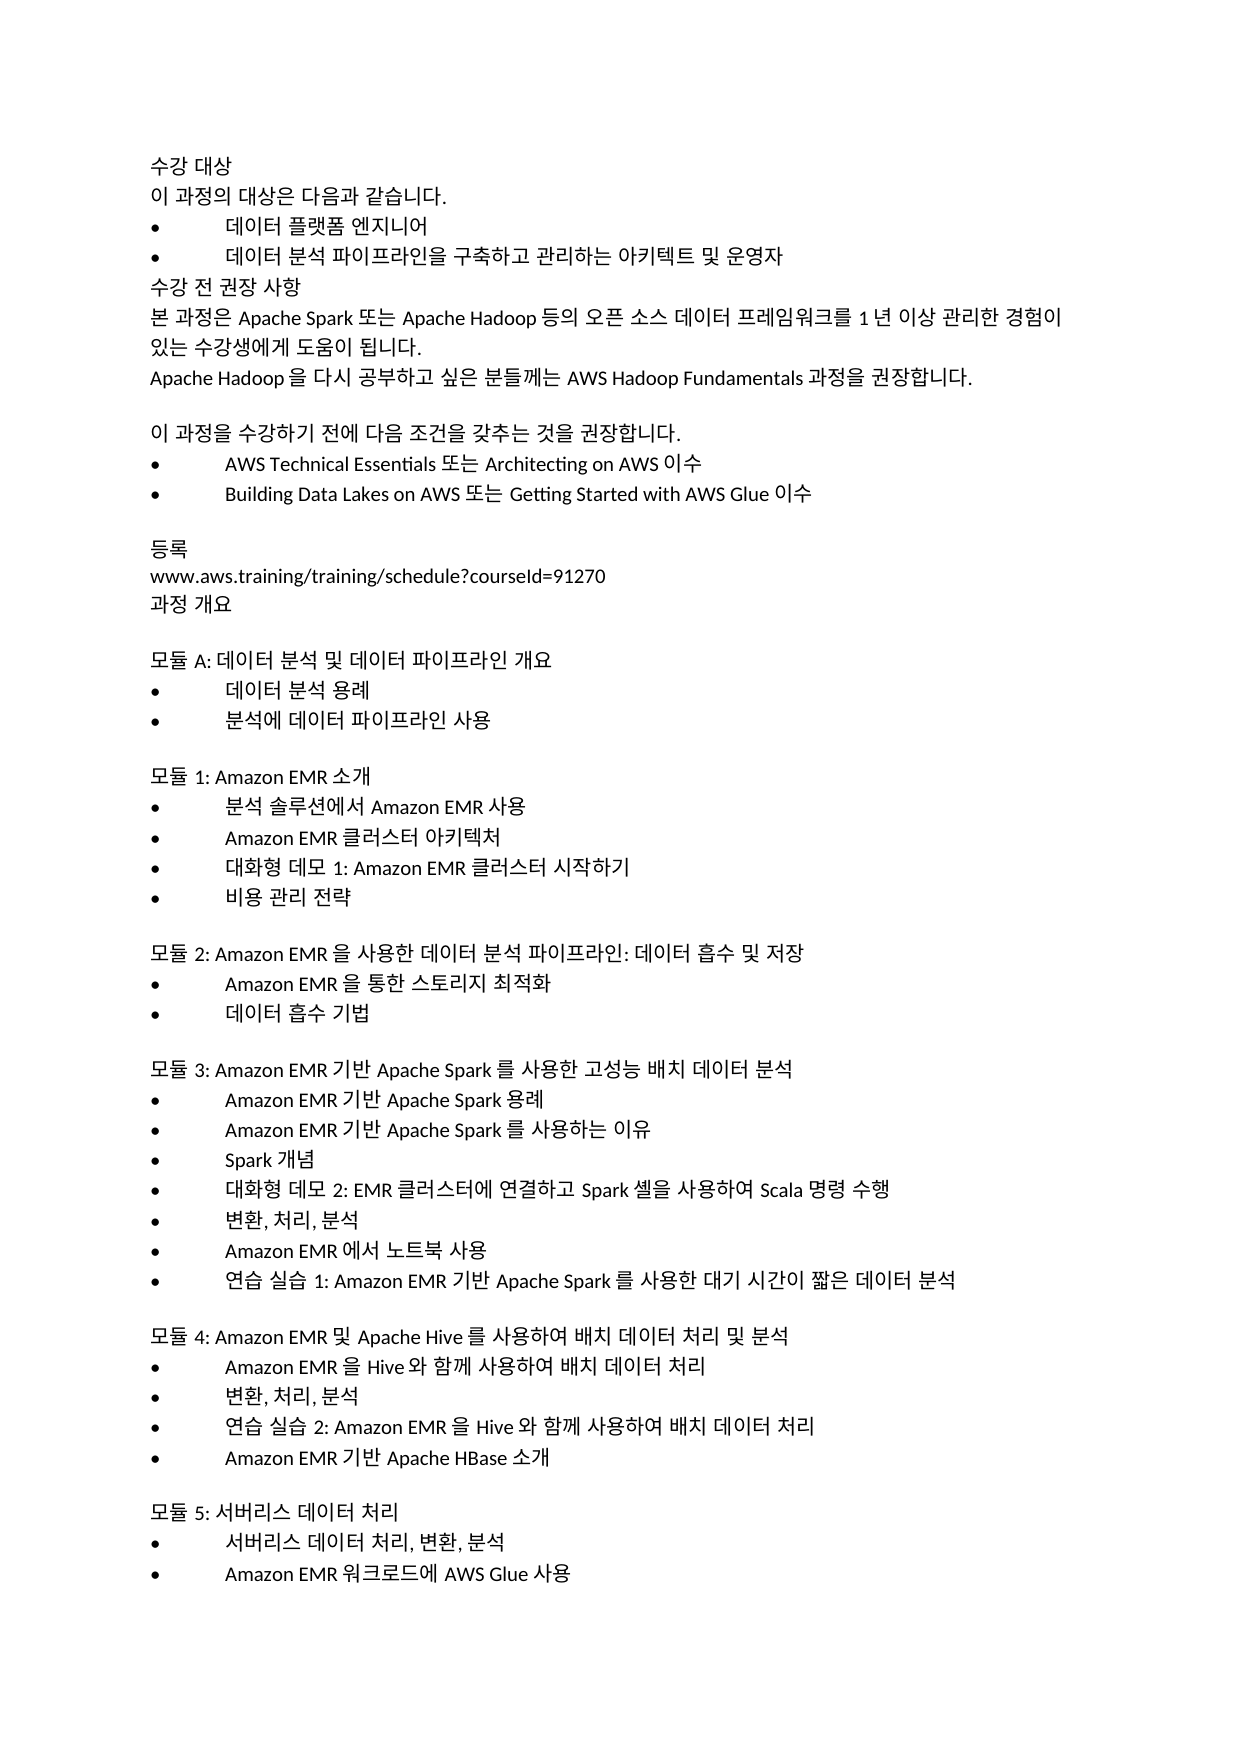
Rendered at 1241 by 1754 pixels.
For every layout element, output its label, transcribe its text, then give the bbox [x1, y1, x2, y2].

text 모듈 3: Amazon EMR 기반 Apache Spark를 사용한 고성능 배치 데이터 분석 [150, 1053, 1090, 1083]
text • 데이터 흡수 기법 [150, 997, 1090, 1027]
text • Amazon EMR 기반 Apache Spark를 사용하는 이유 [150, 1113, 1090, 1143]
text 등록 [150, 533, 1090, 563]
text • 연습 실습 2: Amazon EMR을 Hive와 함께 사용하여 배치 데이터 처리 [150, 1411, 1090, 1441]
text Apache Hadoop을 다시 공부하고 싶은 분들께는 AWS Hadoop Fundamentals 과정을 권장합니다. [150, 361, 1090, 392]
text • Spark 개념 [150, 1143, 1090, 1174]
text 모듈 5: 서버리스 데이터 처리 [150, 1496, 1090, 1527]
text 모듈 1: Amazon EMR 소개 [150, 760, 1090, 791]
text www.aws.training/training/schedule?courseId=91270 [150, 563, 1090, 589]
text 이 과정을 수강하기 전에 다음 조건을 갖추는 것을 권장합니다. [150, 417, 1090, 447]
text • Amazon EMR에서 노트북 사용 [150, 1234, 1090, 1264]
text • Amazon EMR 기반 Apache HBase 소개 [150, 1441, 1090, 1471]
text 모듈 A: 데이터 분석 및 데이터 파이프라인 개요 [150, 644, 1090, 674]
text • 데이터 분석 파이프라인을 구축하고 관리하는 아키텍트 및 운영자 [150, 241, 1090, 271]
text • 분석에 데이터 파이프라인 사용 [150, 705, 1090, 735]
text 과정 개요 [150, 589, 1090, 619]
text 수강 전 권장 사항 [150, 271, 1090, 301]
text • Amazon EMR 클러스터 아키텍처 [150, 821, 1090, 851]
text • 서버리스 데이터 처리, 변환, 분석 [150, 1527, 1090, 1557]
text 모듈 2: Amazon EMR을 사용한 데이터 분석 파이프라인: 데이터 흡수 및 저장 [150, 937, 1090, 967]
text • Amazon EMR을 Hive와 함께 사용하여 배치 데이터 처리 [150, 1350, 1090, 1380]
text • 변환, 처리, 분석 [150, 1380, 1090, 1411]
text • Amazon EMR을 통한 스토리지 최적화 [150, 967, 1090, 997]
text • 데이터 플랫폼 엔지니어 [150, 210, 1090, 241]
text • 데이터 분석 용례 [150, 674, 1090, 705]
text • 대화형 데모 2: EMR 클러스터에 연결하고 Spark 셸을 사용하여 Scala 명령 수행 [150, 1174, 1090, 1204]
text • 분석 솔루션에서 Amazon EMR 사용 [150, 791, 1090, 821]
text • 비용 관리 전략 [150, 881, 1090, 911]
text • Amazon EMR 워크로드에 AWS Glue 사용 [150, 1557, 1090, 1587]
text • 연습 실습 1: Amazon EMR 기반 Apache Spark를 사용한 대기 시간이 짧은 데이터 분석 [150, 1264, 1090, 1294]
text • AWS Technical Essentials 또는 Architecting on AWS 이수 [150, 447, 1090, 477]
text • 대화형 데모 1: Amazon EMR 클러스터 시작하기 [150, 851, 1090, 881]
text 이 과정의 대상은 다음과 같습니다. [150, 180, 1090, 210]
text • Amazon EMR 기반 Apache Spark 용례 [150, 1083, 1090, 1113]
text 본 과정은 Apache Spark 또는 Apache Hadoop 등의 오픈 소스 데이터 프레임워크를 1년 이상 관리한 경험이 있는 수강생에게 도움이 됩니다. [150, 301, 1090, 361]
text 모듈 4: Amazon EMR 및 Apache Hive를 사용하여 배치 데이터 처리 및 분석 [150, 1320, 1090, 1350]
text • Building Data Lakes on AWS 또는 Getting Started with AWS Glue 이수 [150, 477, 1090, 508]
text • 변환, 처리, 분석 [150, 1204, 1090, 1234]
text 수강 대상 [150, 150, 1090, 180]
